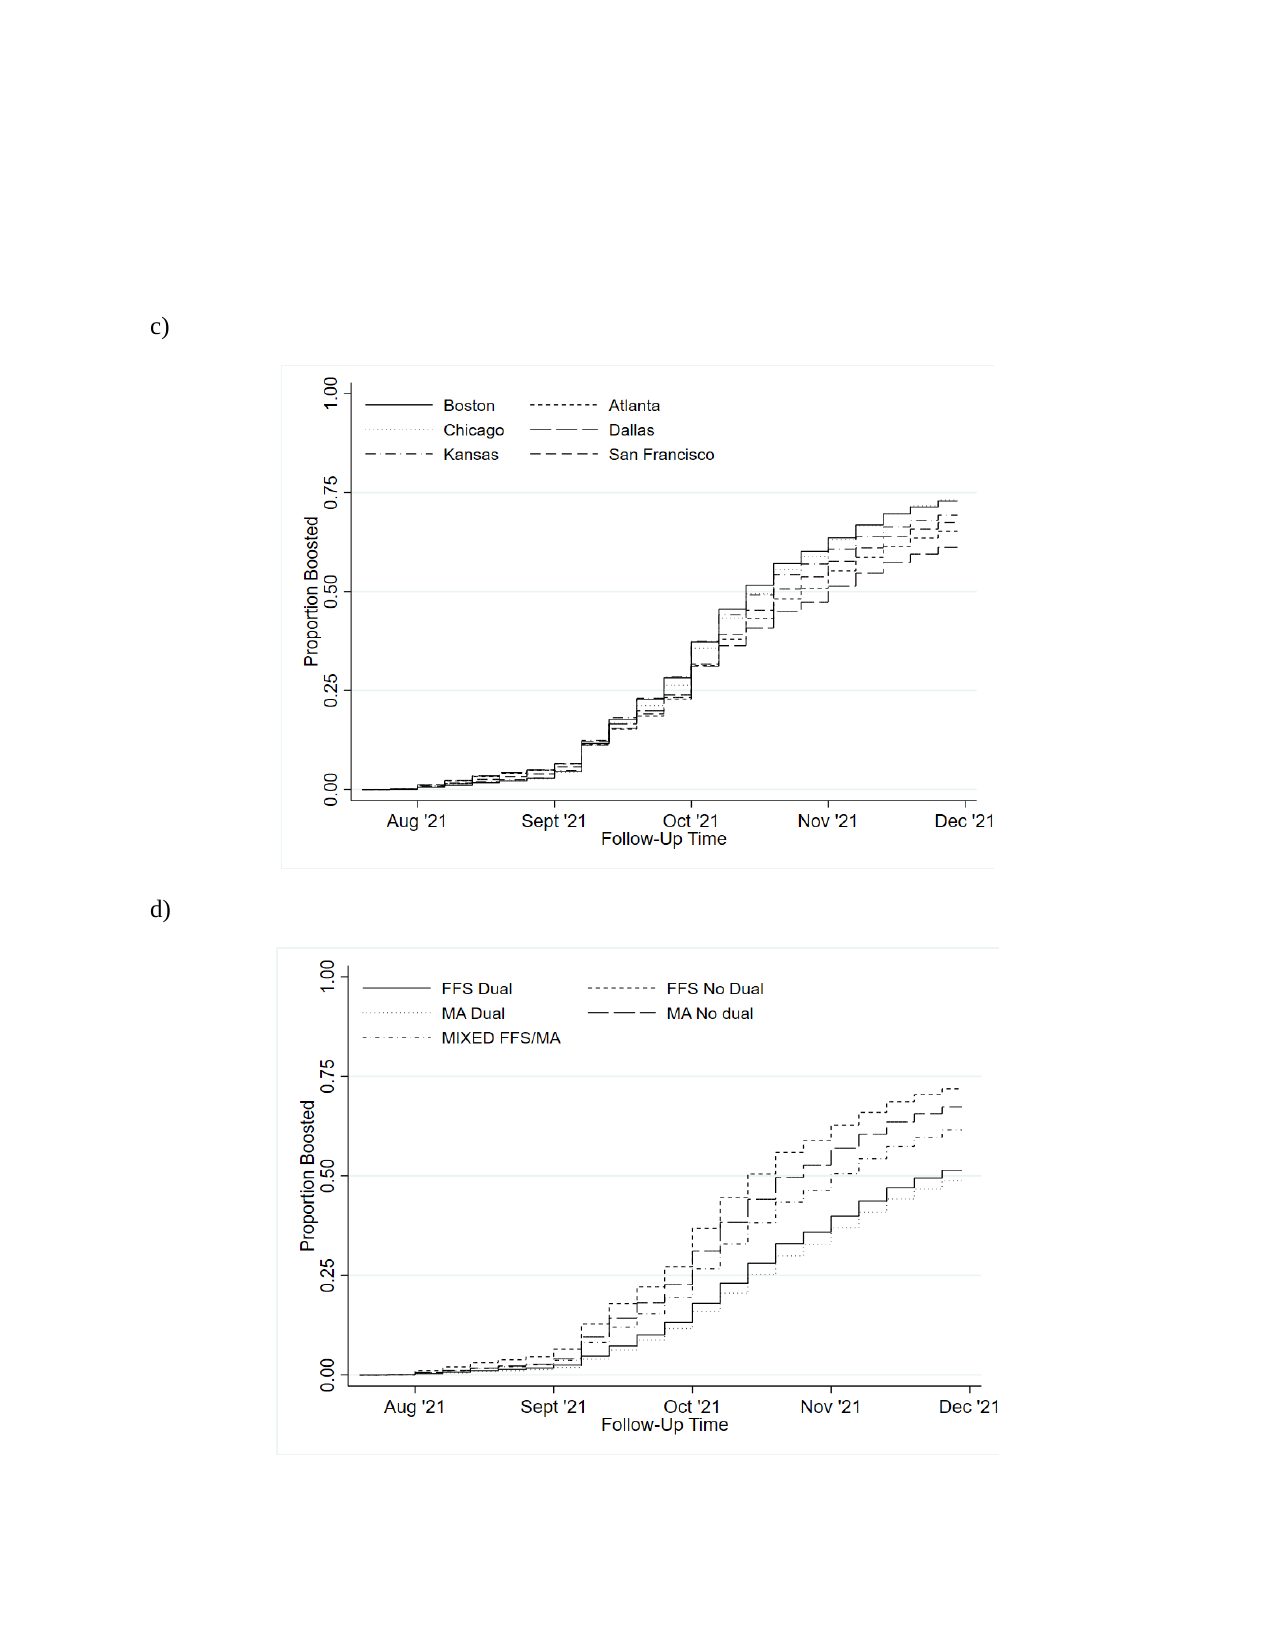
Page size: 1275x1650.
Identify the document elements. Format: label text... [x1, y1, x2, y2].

text d) [150, 894, 1125, 923]
picture [276, 947, 999, 1455]
text c) [150, 311, 1125, 340]
picture [280, 365, 995, 869]
